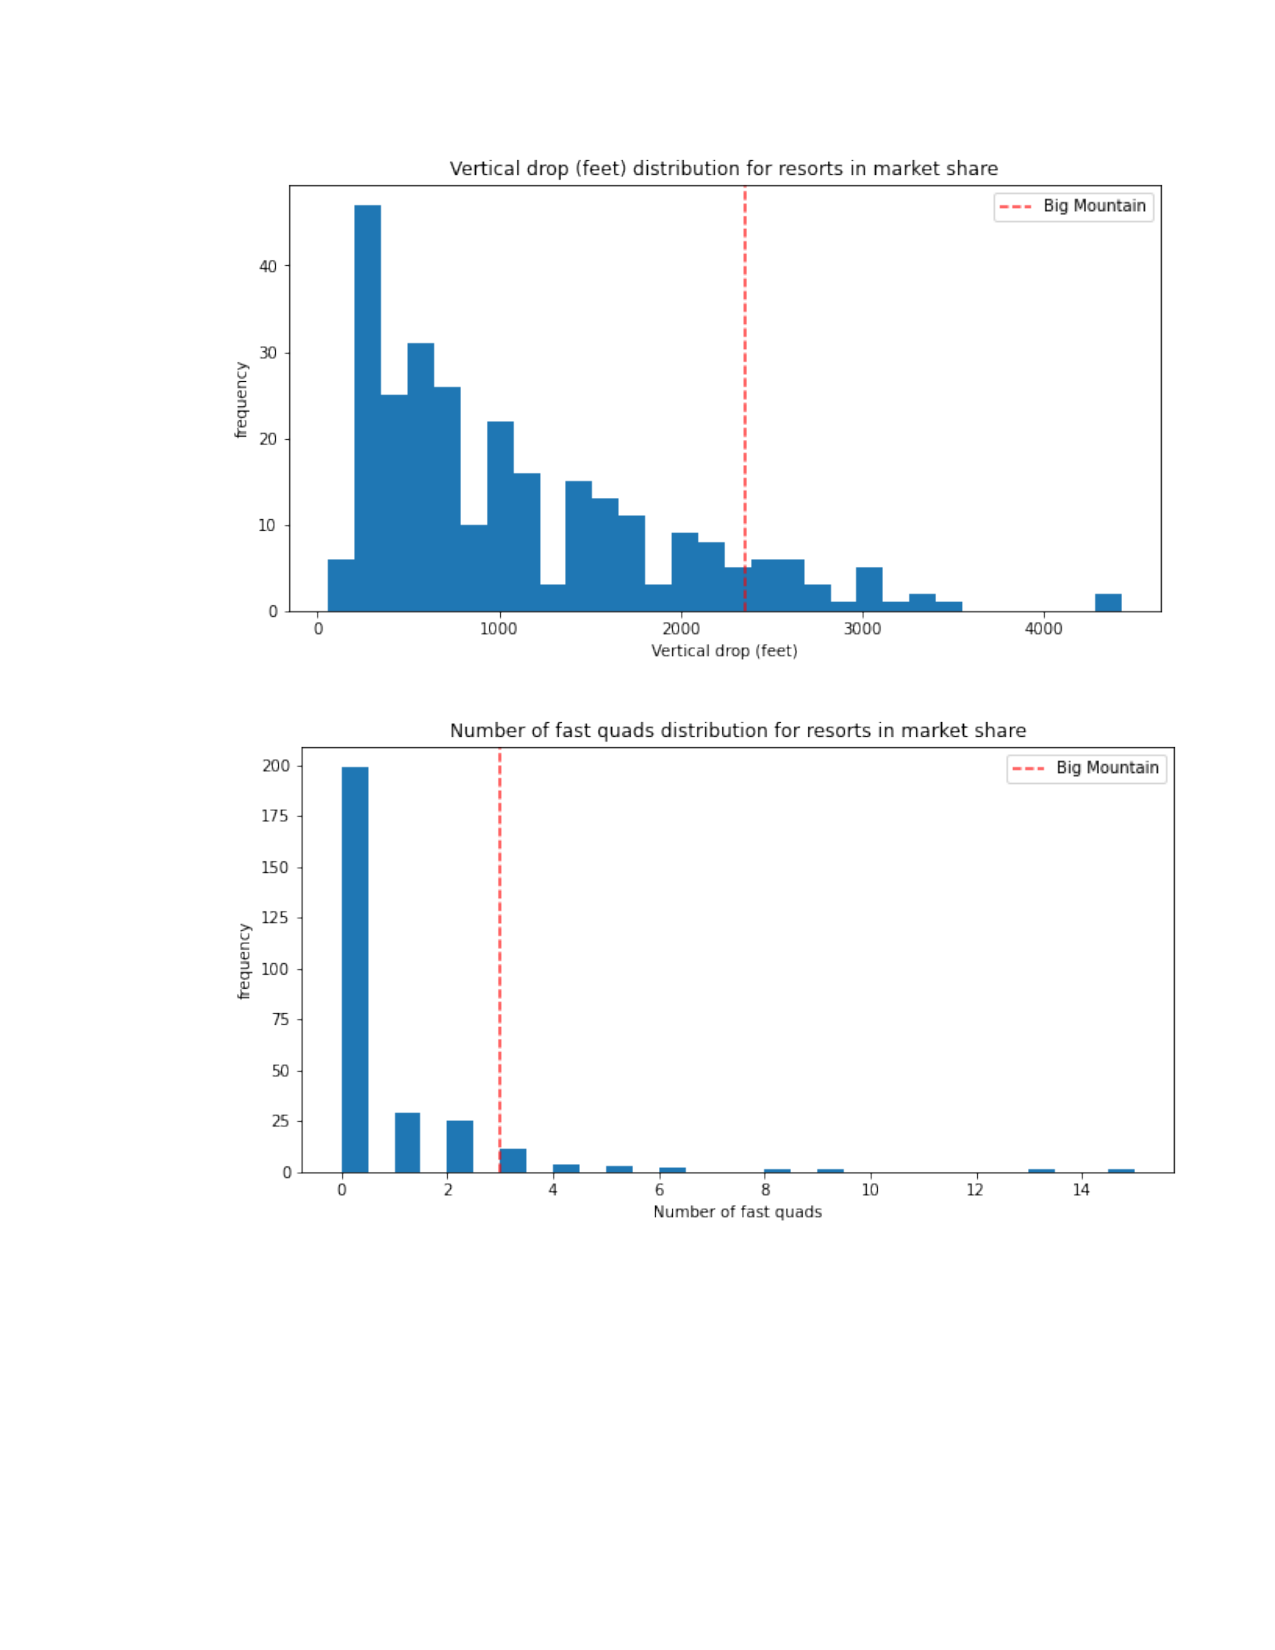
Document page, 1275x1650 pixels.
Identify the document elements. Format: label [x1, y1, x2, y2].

picture [228, 711, 1185, 1232]
picture [225, 150, 1172, 671]
